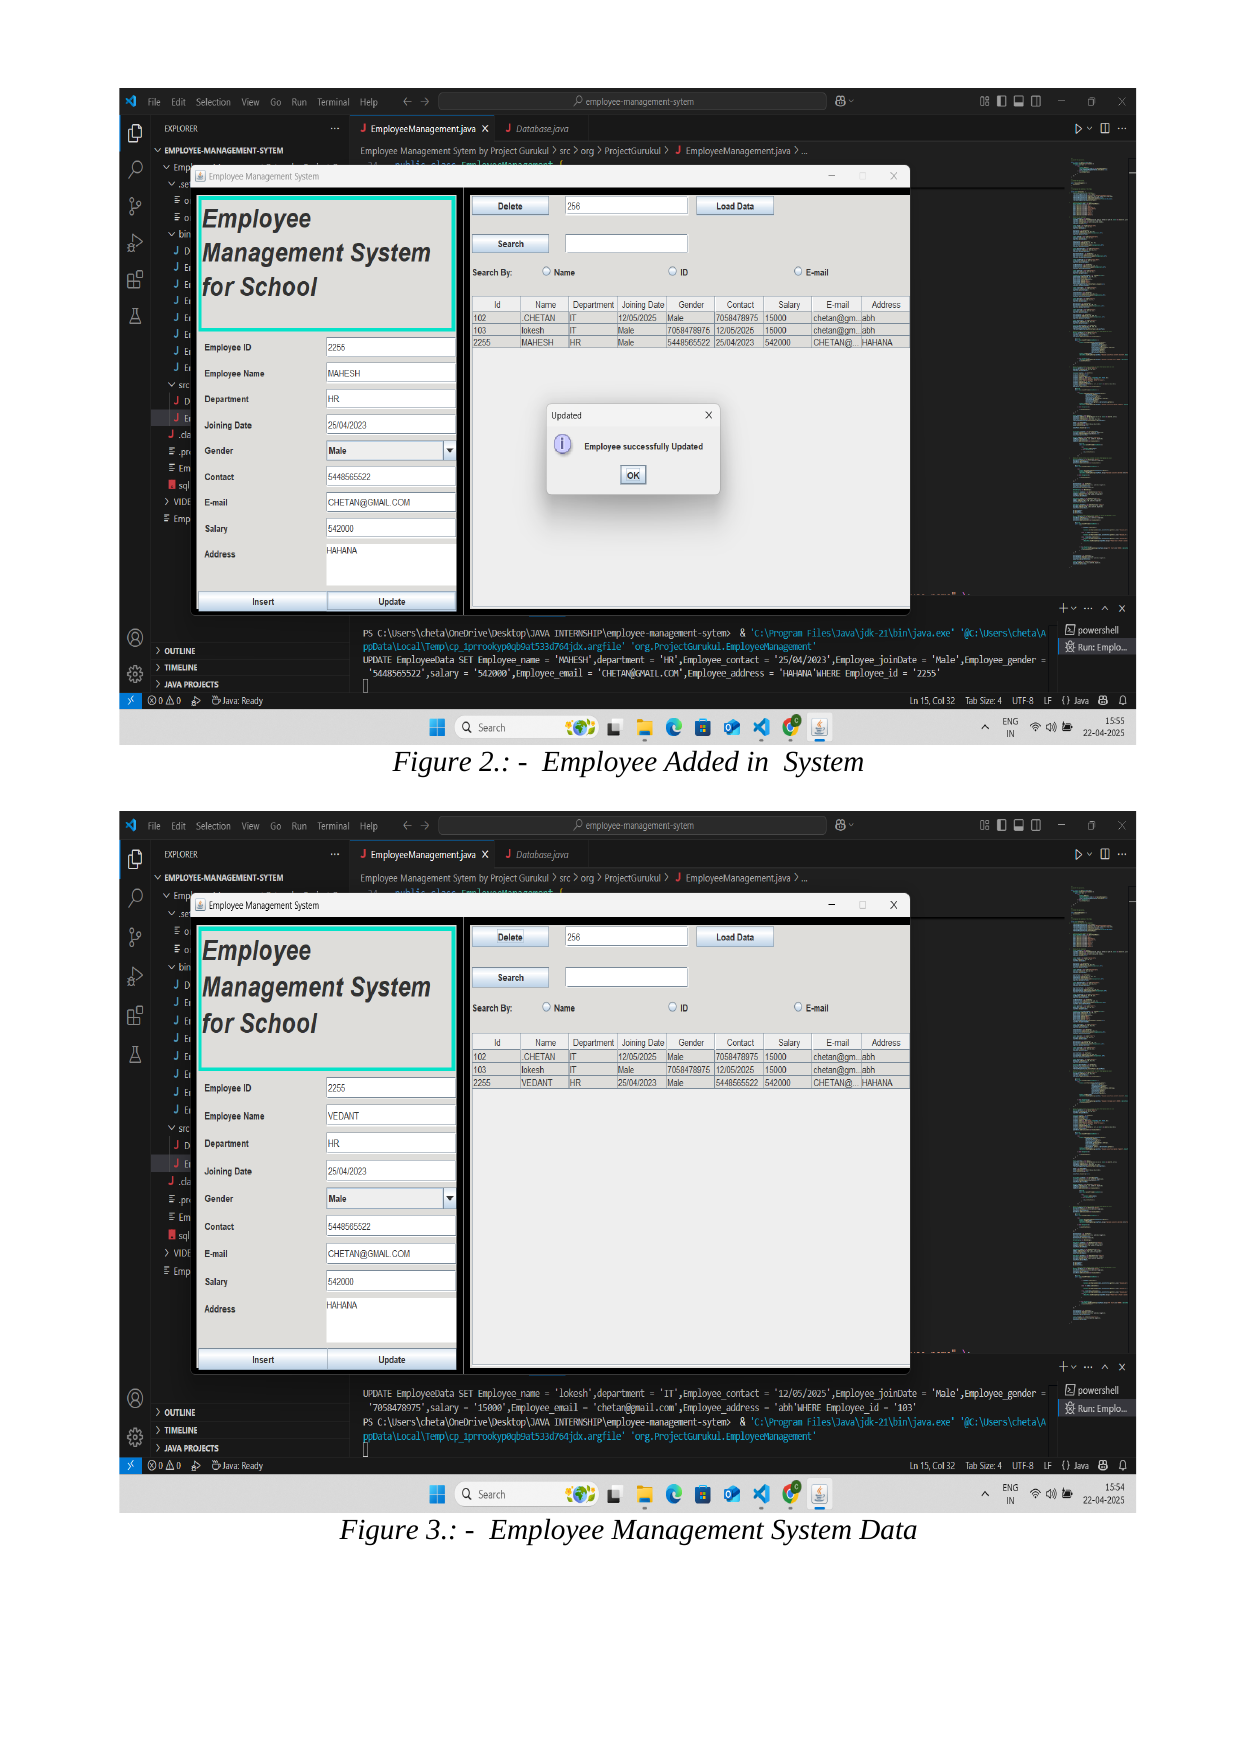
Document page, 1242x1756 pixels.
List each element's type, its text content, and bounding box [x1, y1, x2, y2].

picture [119, 88, 1137, 745]
picture [119, 811, 1137, 1513]
text Figure 3.: - Employee Management System Data [119, 1513, 1137, 1546]
text Figure 2.: - Employee Added in System [119, 745, 1137, 778]
